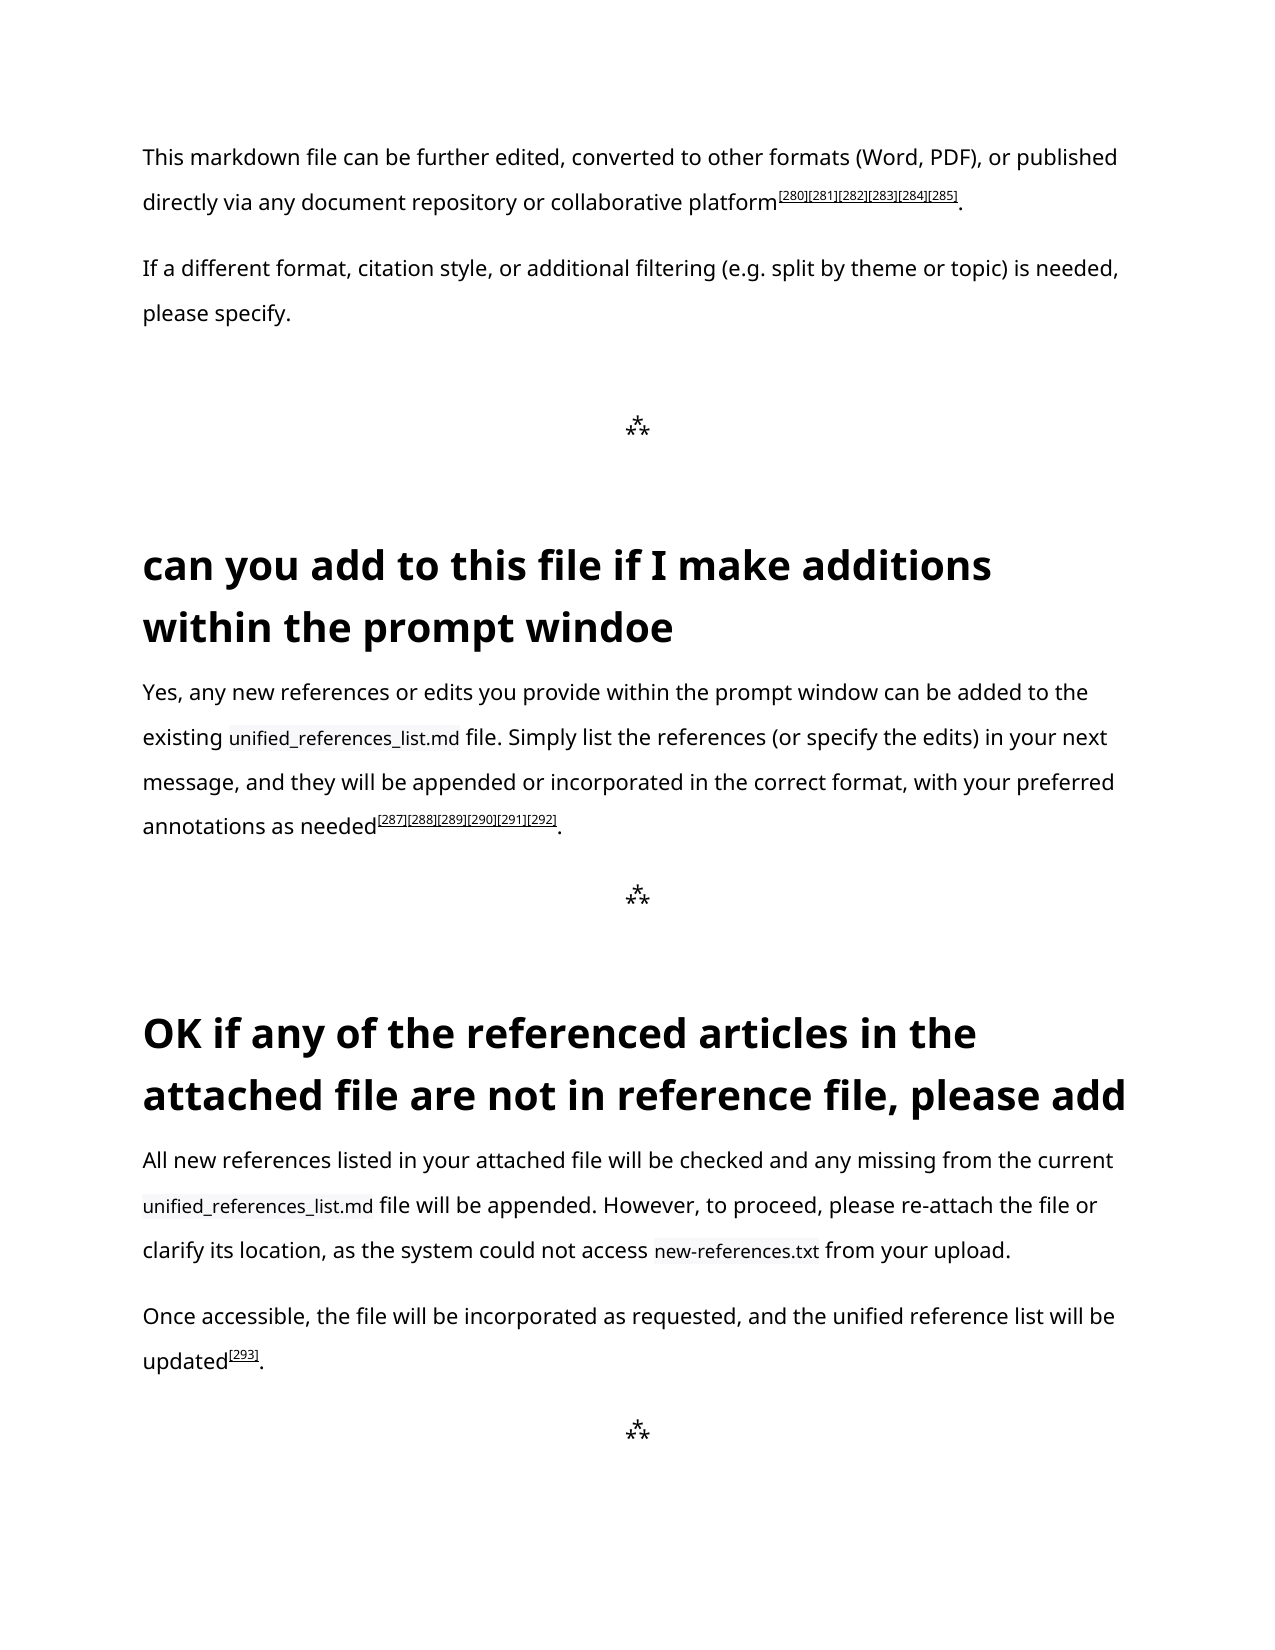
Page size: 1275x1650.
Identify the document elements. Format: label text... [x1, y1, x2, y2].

text ⁂ [142, 878, 1133, 907]
text Once accessible, the file will be incorporated as requested, and the unified reference list will be updated[293]. [142, 1301, 1133, 1376]
text If a different format, citation style, or additional filtering (e.g. split by theme or topic) is needed, please specify. [142, 253, 1133, 373]
text can you add to this file if I make additions within the prompt windoe [142, 537, 1133, 654]
text OK if any of the referenced articles in the attached file are not in reference file, please add [142, 1005, 1133, 1122]
text ⁂ [142, 1413, 1133, 1442]
text All new references listed in your attached file will be checked and any missing from the current unified_references_list.md file will be appended. However, to proceed, please re-attach the file or clarify its location, as the system could not access new-references.txt from your upload. [142, 1145, 1133, 1264]
text Yes, any new references or edits you provide within the prompt window can be added to the existing unified_references_list.md file. Simply list the references (or specify the edits) in your next message, and they will be appended or incorporated in the correct format, with your preferred annotations as needed[287][288][289][290][291][292]. [142, 677, 1133, 841]
text This markdown file can be further edited, converted to other formats (Word, PDF), or published directly via any document repository or collaborative platform[280][281][282][283][284][285]. [142, 142, 1133, 217]
text ⁂ [142, 409, 1133, 439]
